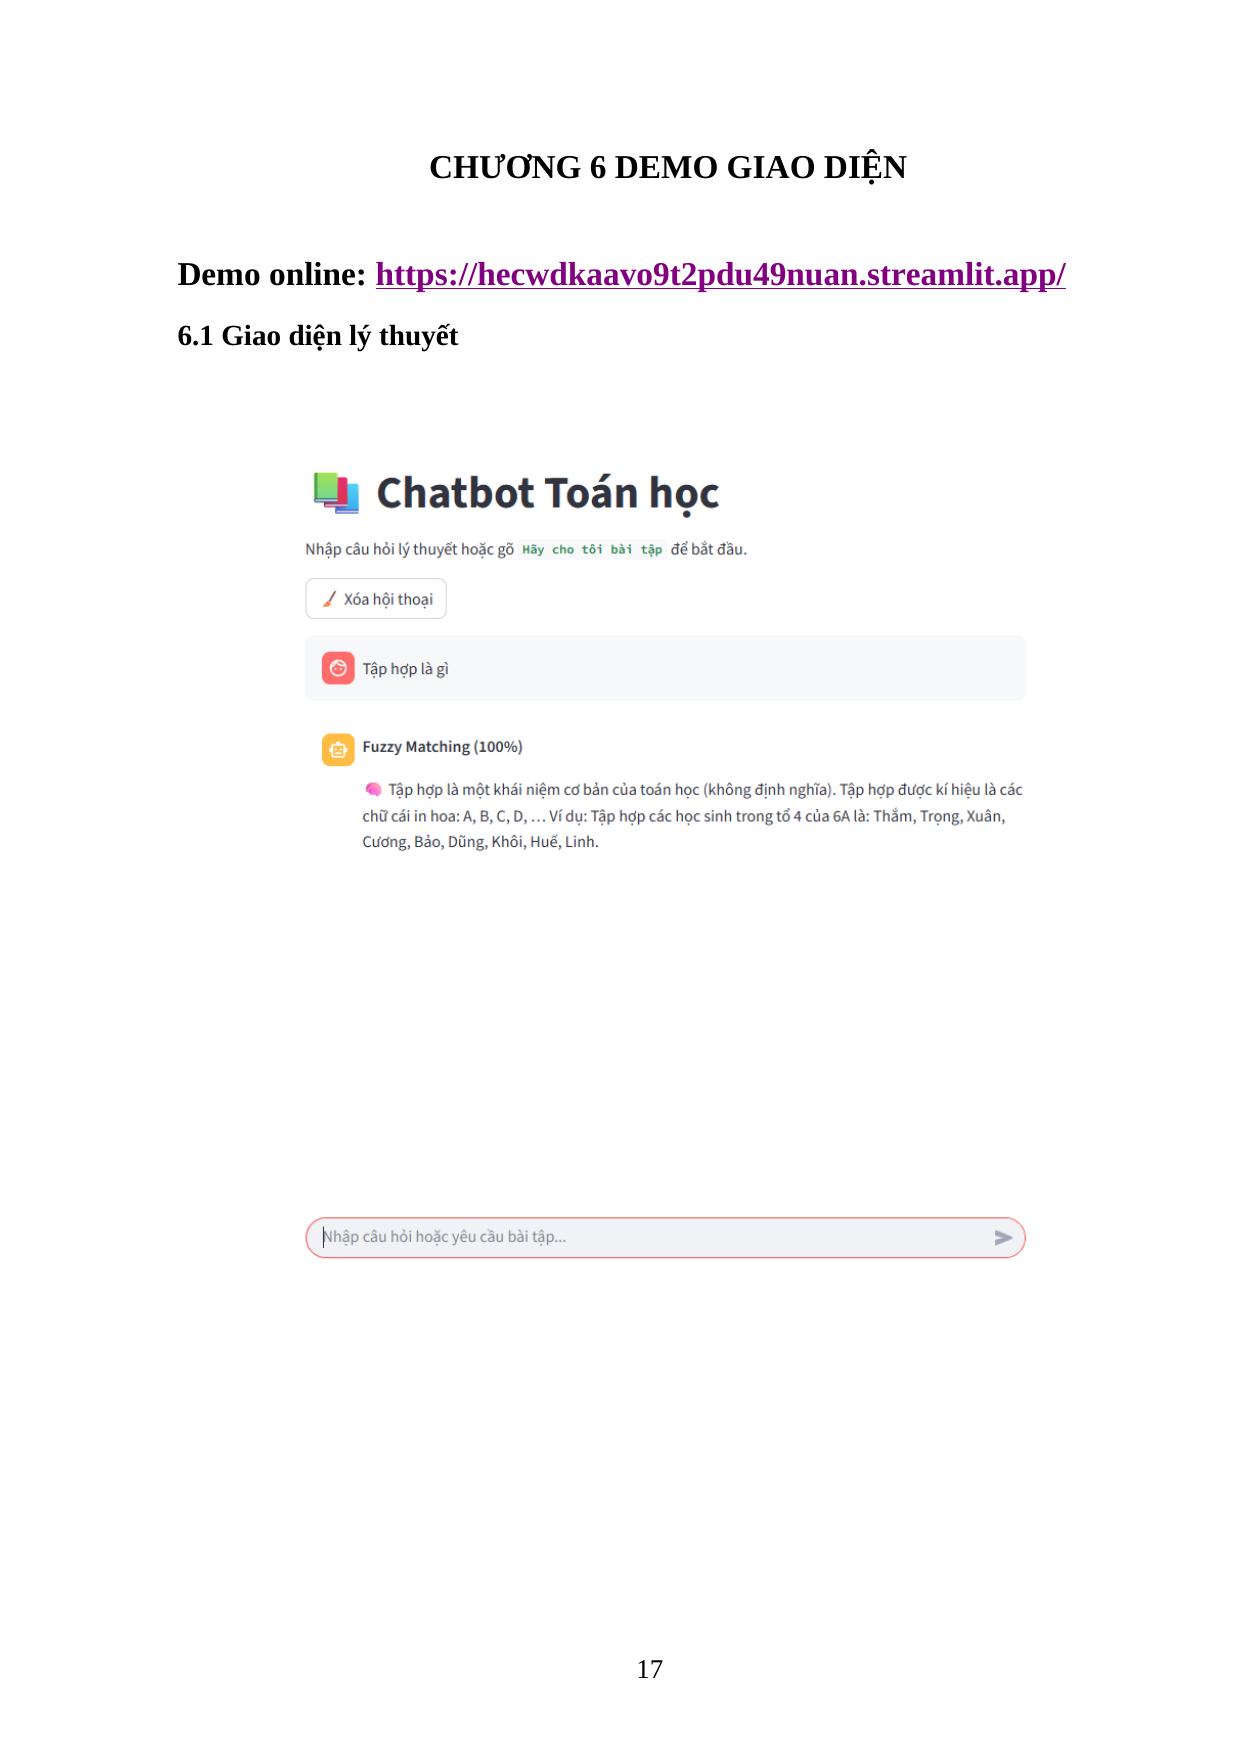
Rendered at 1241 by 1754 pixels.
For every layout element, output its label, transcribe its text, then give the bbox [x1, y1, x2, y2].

subtitle 6.1 Giao diện lý thuyết [177, 318, 1122, 351]
picture [192, 397, 1172, 1292]
subtitle CHƯƠNG 6 DEMO GIAO DIỆN [215, 147, 1122, 185]
subtitle Demo online: https://hecwdkaavo9t2pdu49nuan.streamlit.app/ [177, 254, 1122, 293]
